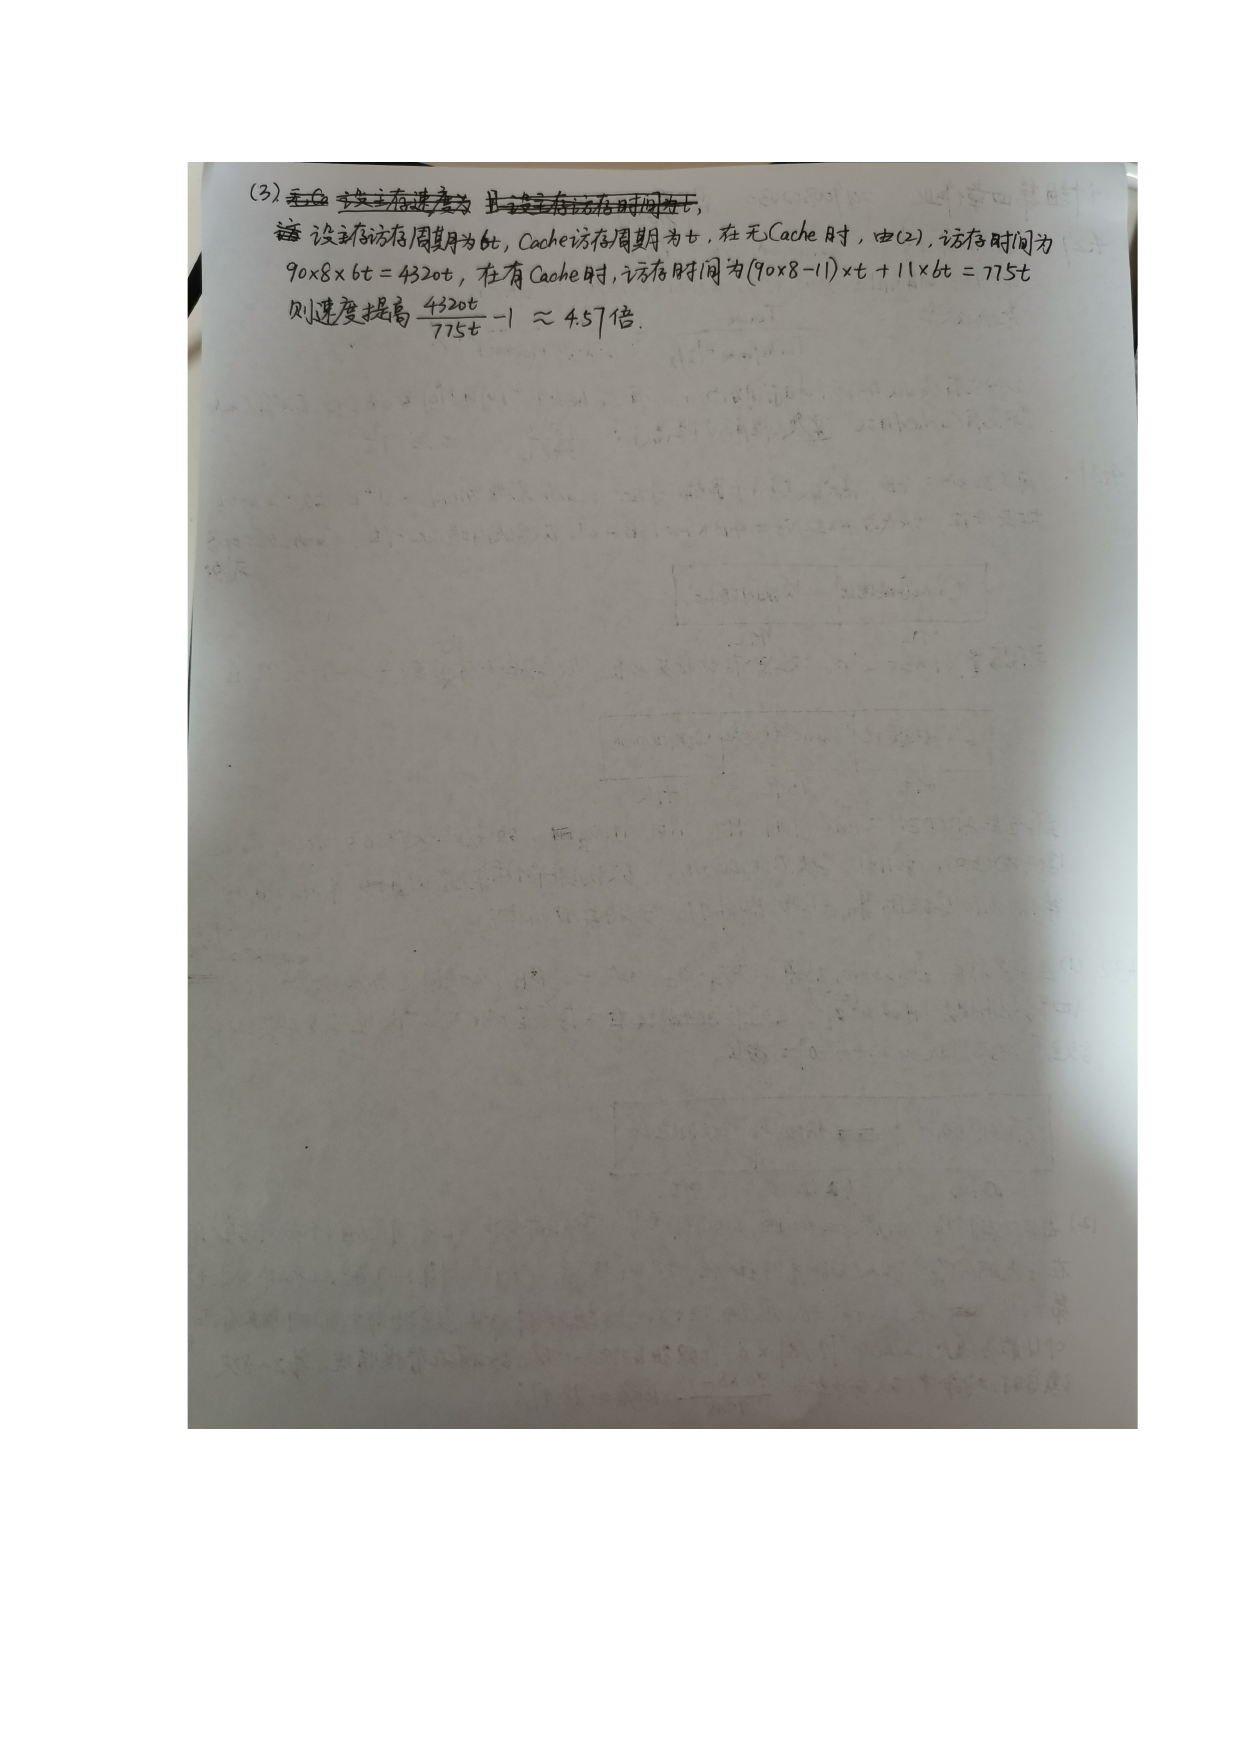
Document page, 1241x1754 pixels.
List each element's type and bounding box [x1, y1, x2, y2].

picture [187, 162, 1138, 1429]
